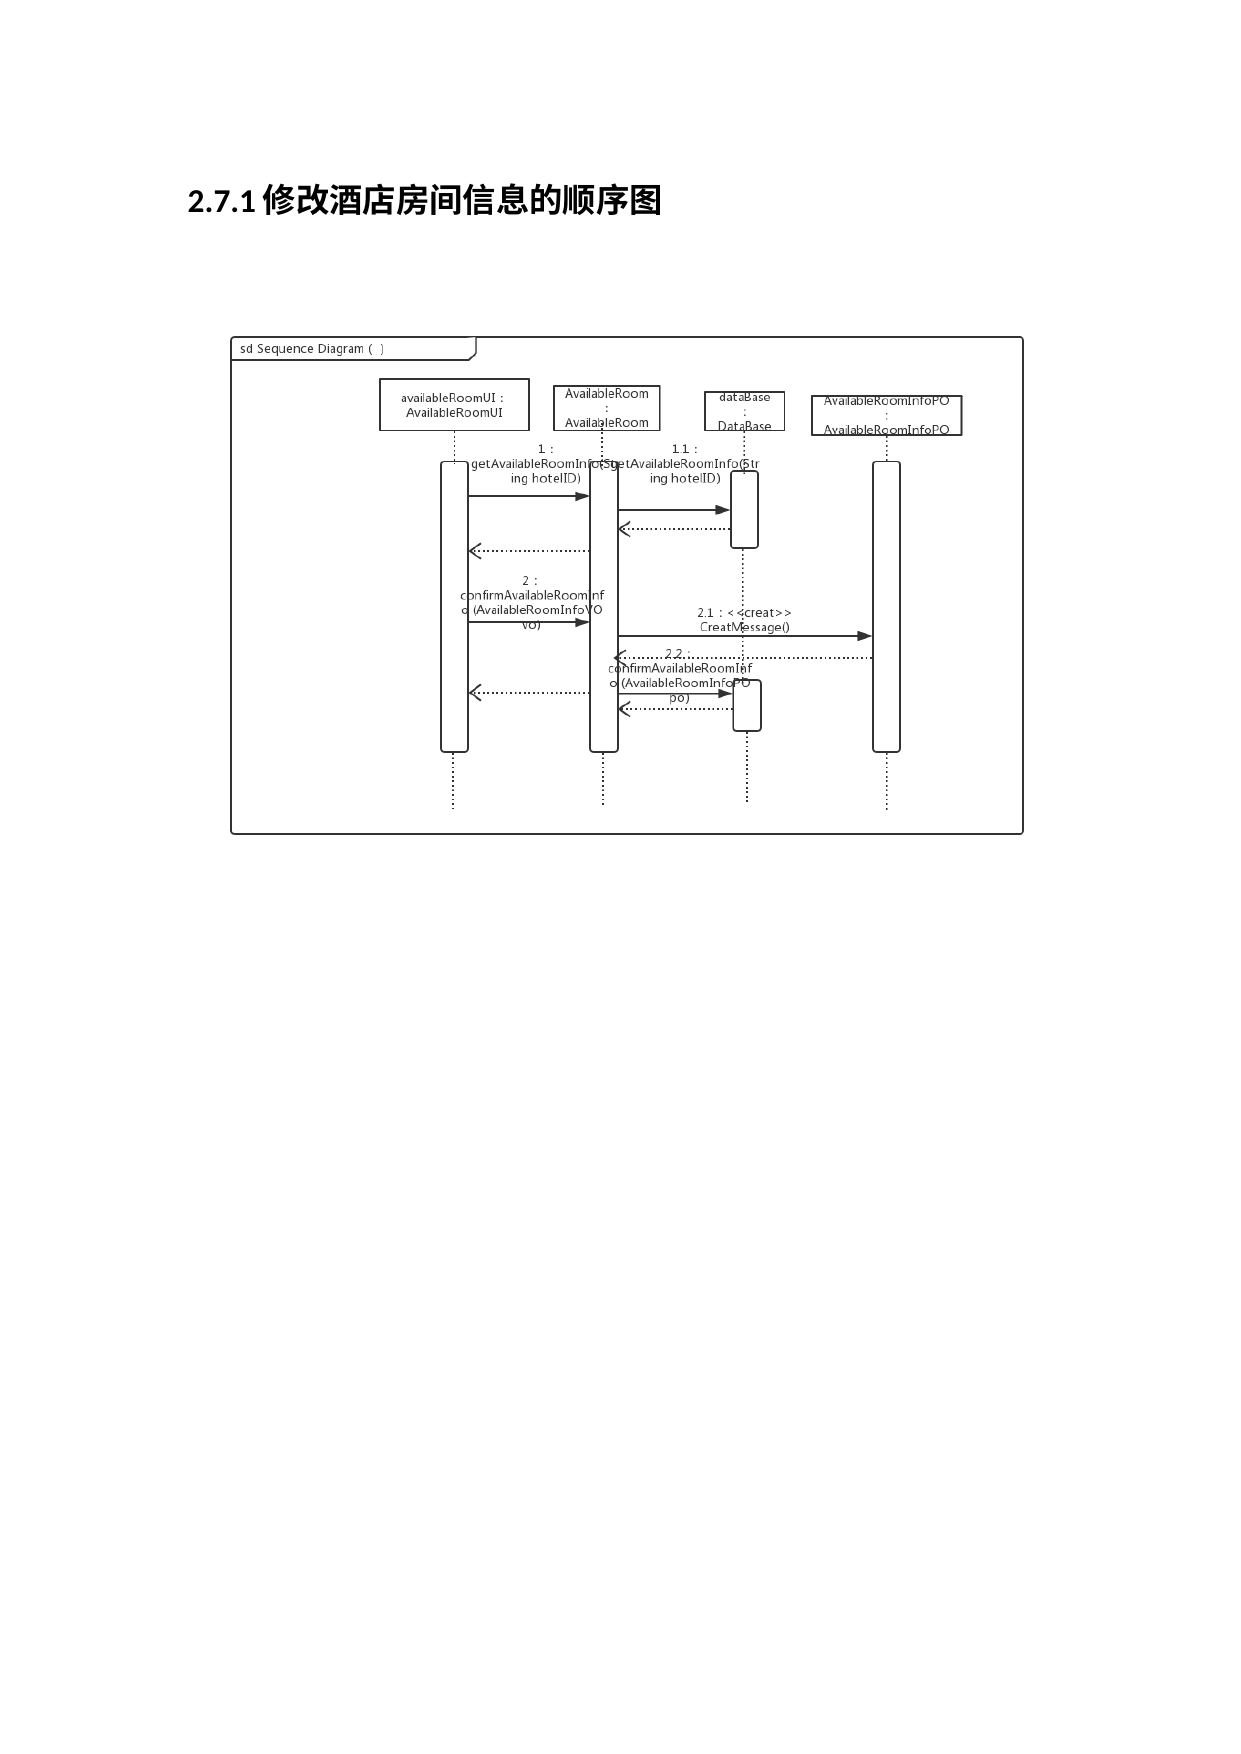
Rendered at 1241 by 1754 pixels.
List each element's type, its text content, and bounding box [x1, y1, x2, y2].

subtitle 2.7.1修改酒店房间信息的顺序图 [187, 164, 1053, 232]
picture [187, 293, 1052, 863]
